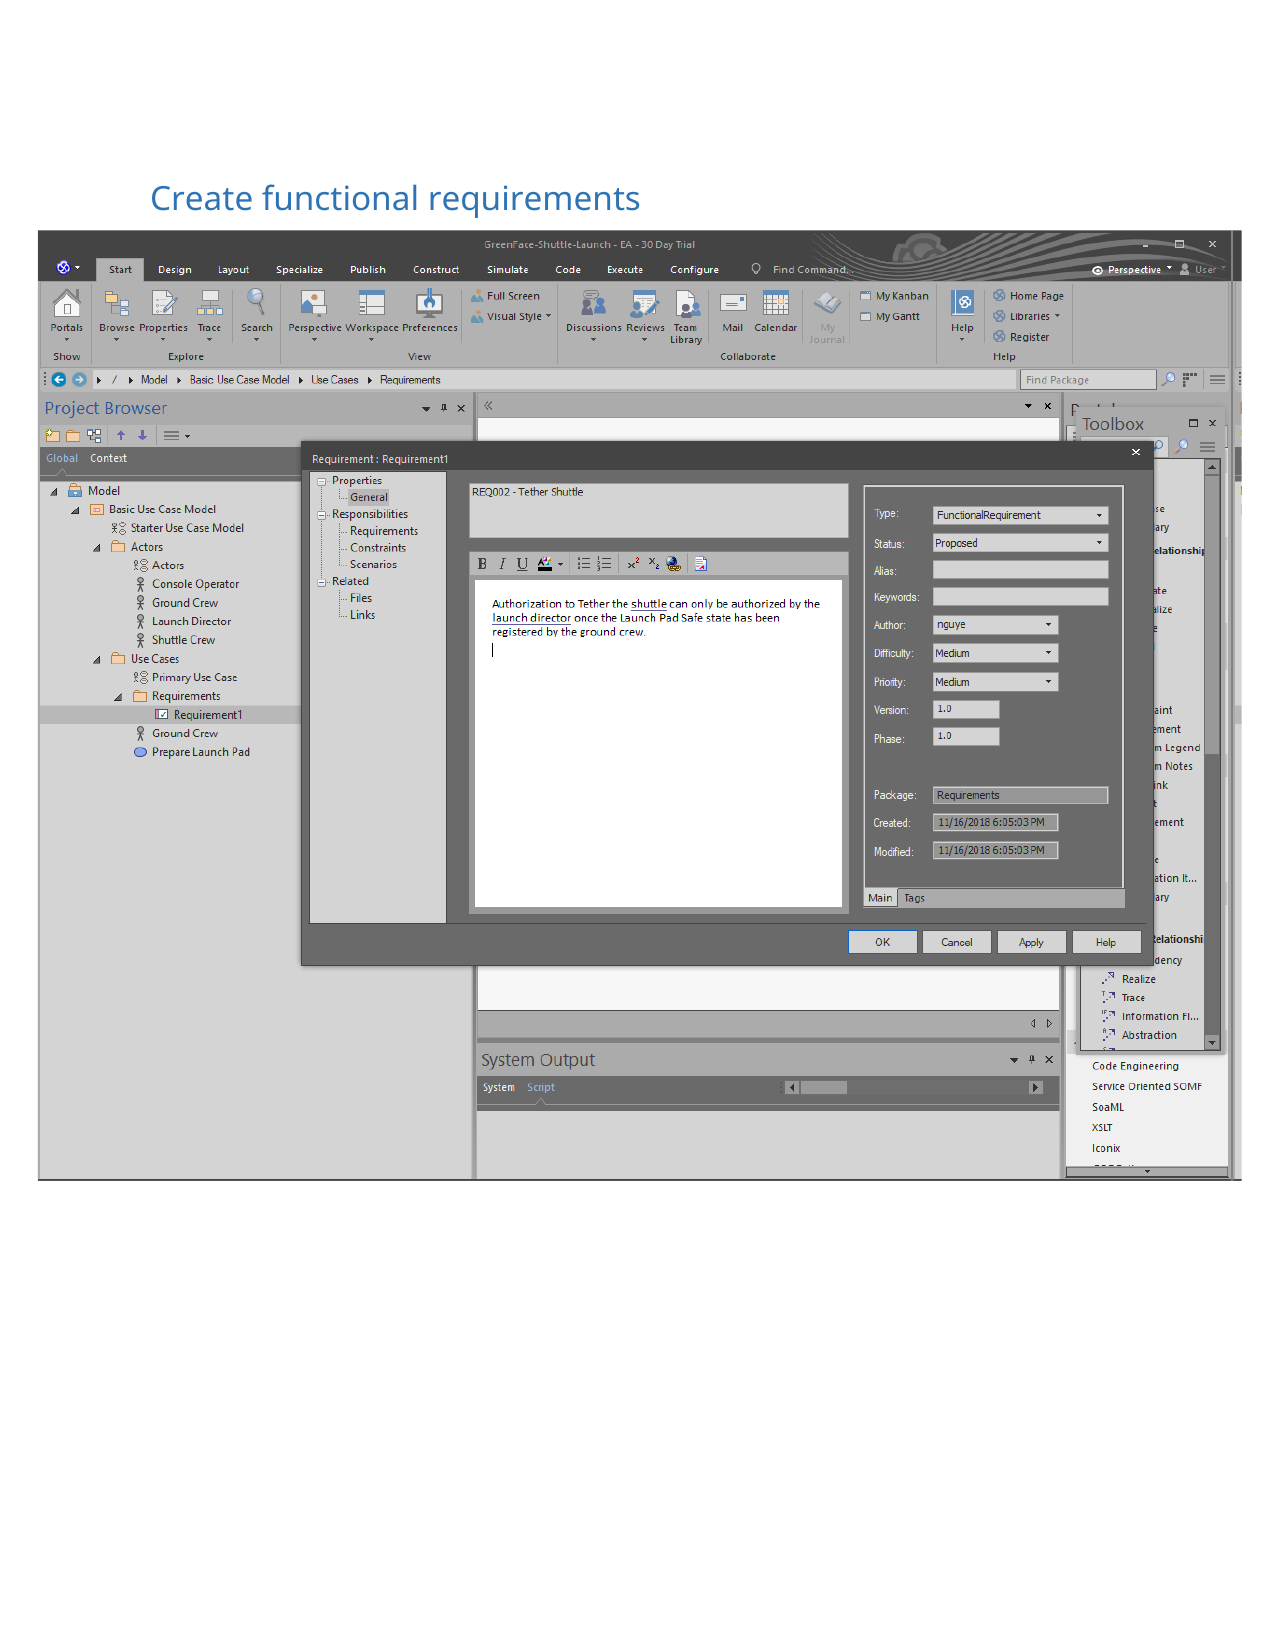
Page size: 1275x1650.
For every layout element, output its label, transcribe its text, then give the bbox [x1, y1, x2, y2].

picture [37, 230, 1242, 1181]
subtitle Create functional requirements [150, 175, 1125, 220]
